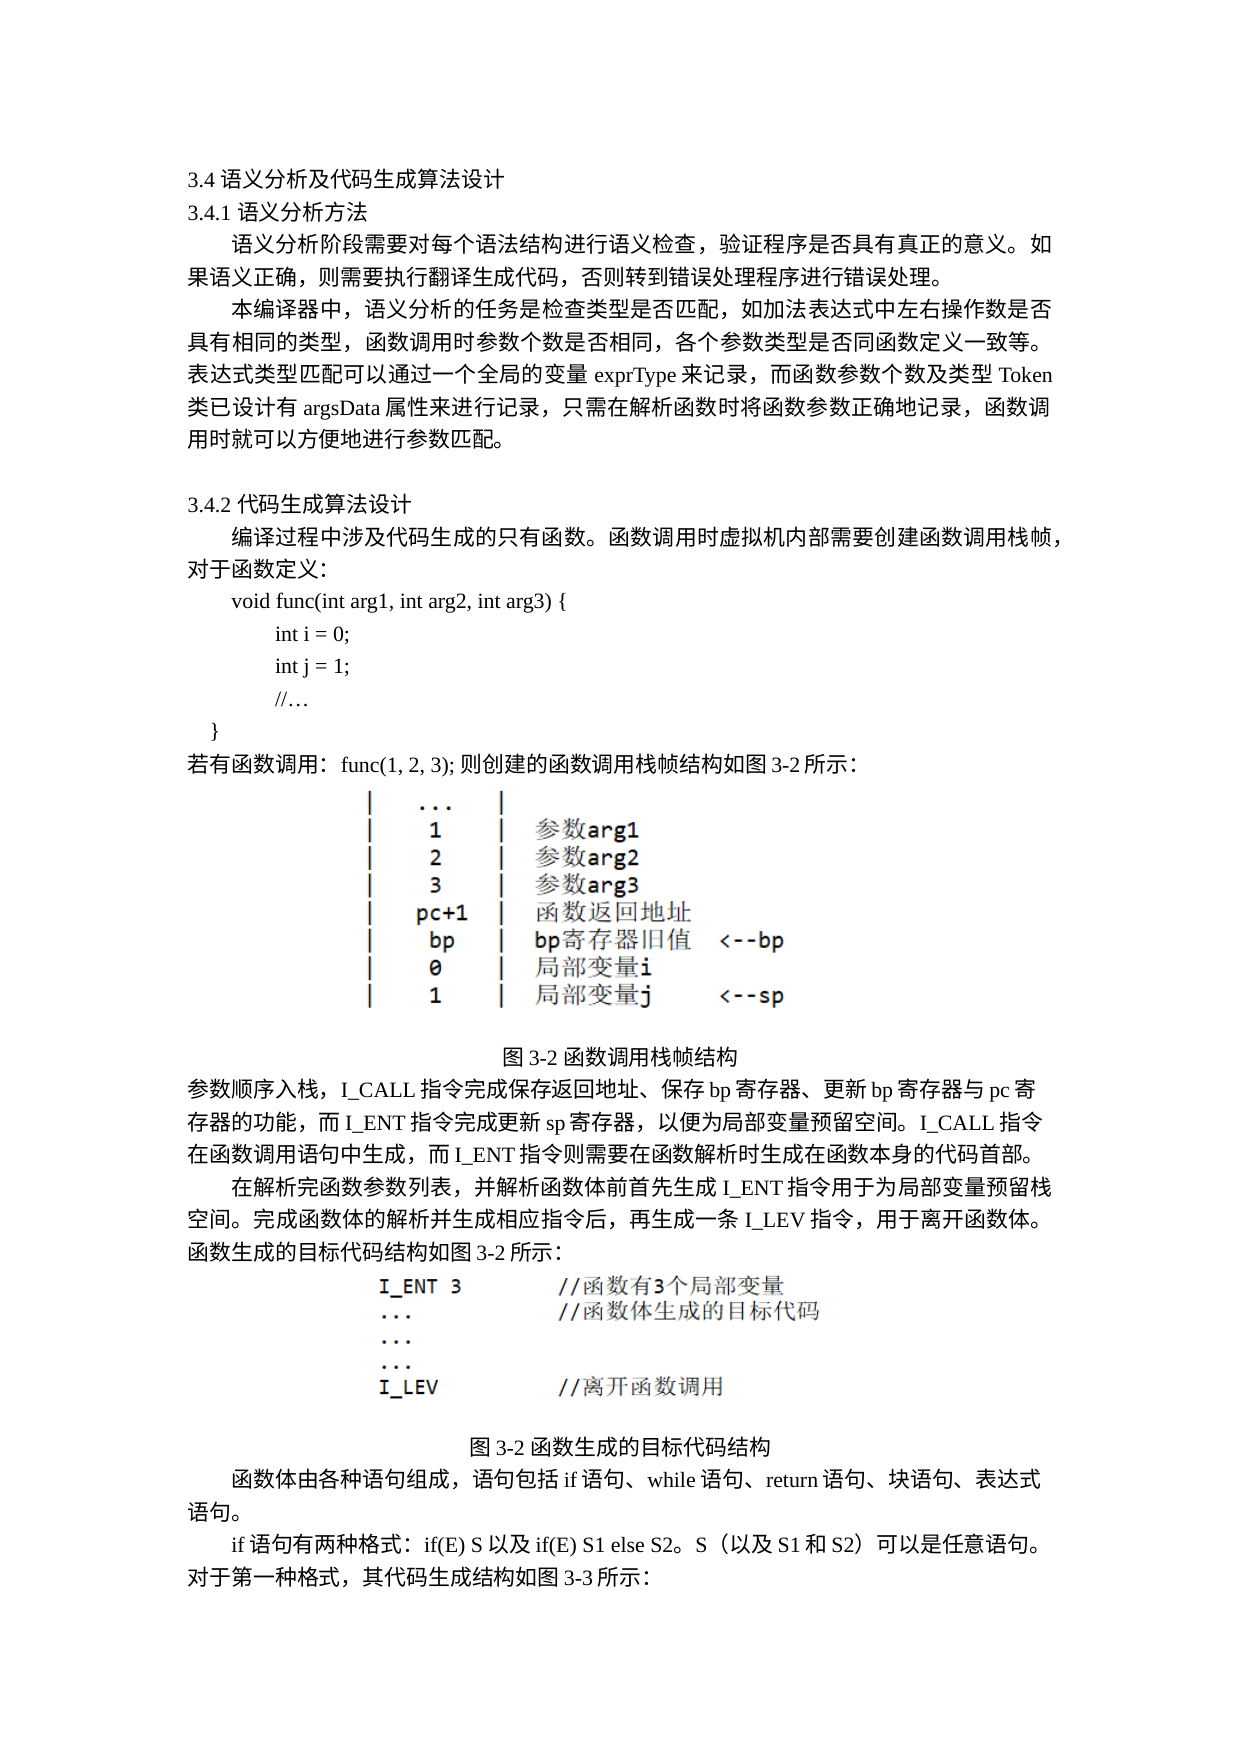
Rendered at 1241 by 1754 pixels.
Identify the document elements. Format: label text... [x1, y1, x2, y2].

text if语句有两种格式：if(E) S以及if(E) S1 else S2。S（以及S1和S2）可以是任意语句。对于第一种格式，其代码生成结构如图3-3所示： [187, 1527, 1053, 1592]
text 编译过程中涉及代码生成的只有函数。函数调用时虚拟机内部需要创建函数调用栈帧，对于函数定义： [187, 519, 1053, 584]
text 3.4.2 代码生成算法设计 [187, 487, 1053, 519]
text 在解析完函数参数列表，并解析函数体前首先生成I_ENT指令用于为局部变量预留栈空间。完成函数体的解析并生成相应指令后，再生成一条I_LEV指令，用于离开函数体。函数生成的目标代码结构如图3-2所示： [187, 1169, 1053, 1267]
text 3.4 语义分析及代码生成算法设计 [187, 162, 1053, 194]
picture [374, 1267, 867, 1404]
text int j = 1; [187, 649, 1053, 682]
text } [187, 714, 1053, 747]
picture [362, 779, 879, 1033]
text 语义分析阶段需要对每个语法结构进行语义检查，验证程序是否具有真正的意义。如果语义正确，则需要执行翻译生成代码，否则转到错误处理程序进行错误处理。 [187, 227, 1053, 292]
text int i = 0; [187, 617, 1053, 649]
text 3.4.1 语义分析方法 [187, 194, 1053, 227]
text //… [187, 682, 1053, 714]
text 函数体由各种语句组成，语句包括if语句、while语句、return语句、块语句、表达式语句。 [187, 1462, 1053, 1527]
text void func(int arg1, int arg2, int arg3) { [187, 584, 1053, 617]
text 参数顺序入栈，I_CALL指令完成保存返回地址、保存bp寄存器、更新bp寄存器与pc寄存器的功能，而I_ENT指令完成更新sp寄存器，以便为局部变量预留空间。I_CALL指令在函数调用语句中生成，而I_ENT指令则需要在函数解析时生成在函数本身的代码首部。 [187, 1072, 1053, 1169]
text 图3-2 函数生成的目标代码结构 [187, 1429, 1053, 1462]
text 若有函数调用：func(1, 2, 3); 则创建的函数调用栈帧结构如图3-2所示： [187, 747, 1053, 779]
text 图3-2 函数调用栈帧结构 [187, 1039, 1053, 1072]
